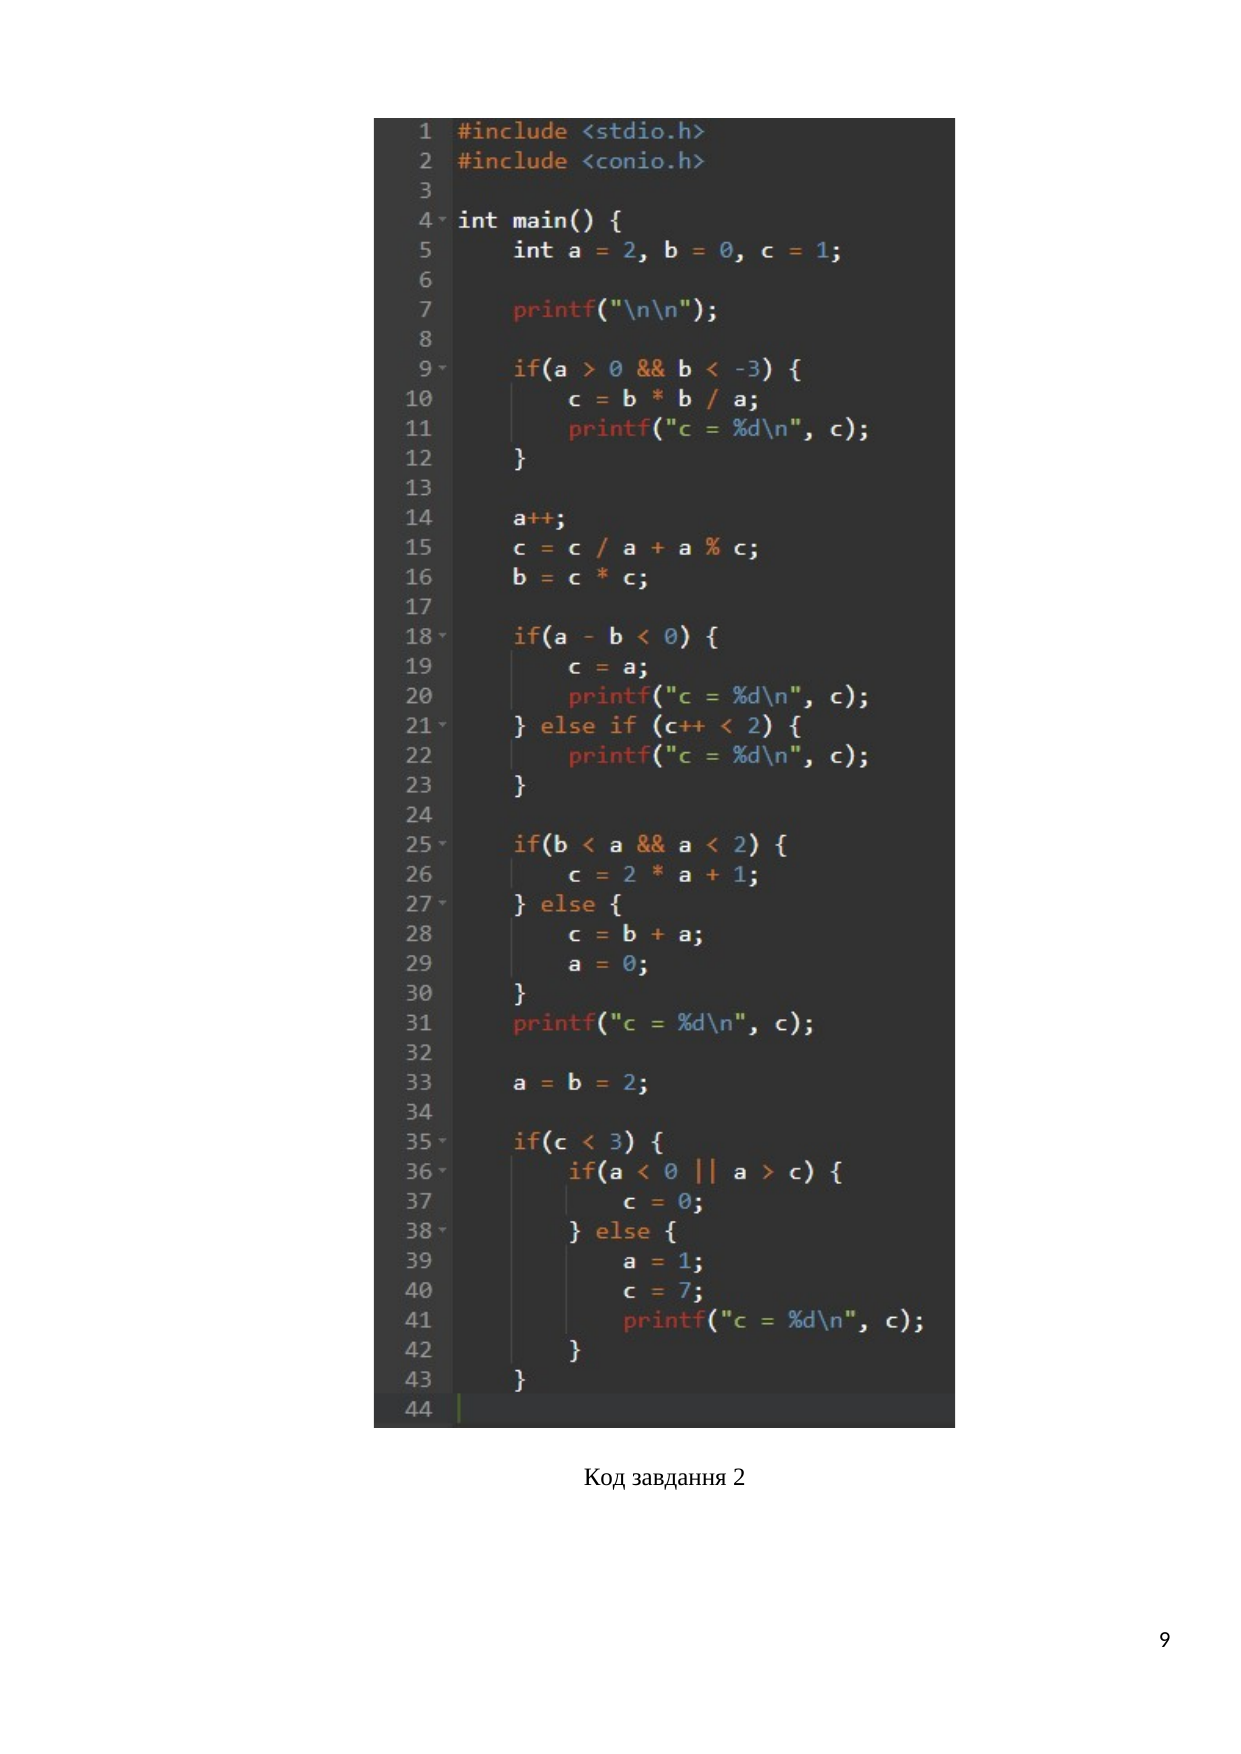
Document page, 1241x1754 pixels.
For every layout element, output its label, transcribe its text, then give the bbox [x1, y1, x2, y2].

text Код завдання 2 [177, 1462, 1152, 1491]
picture [373, 118, 955, 1428]
